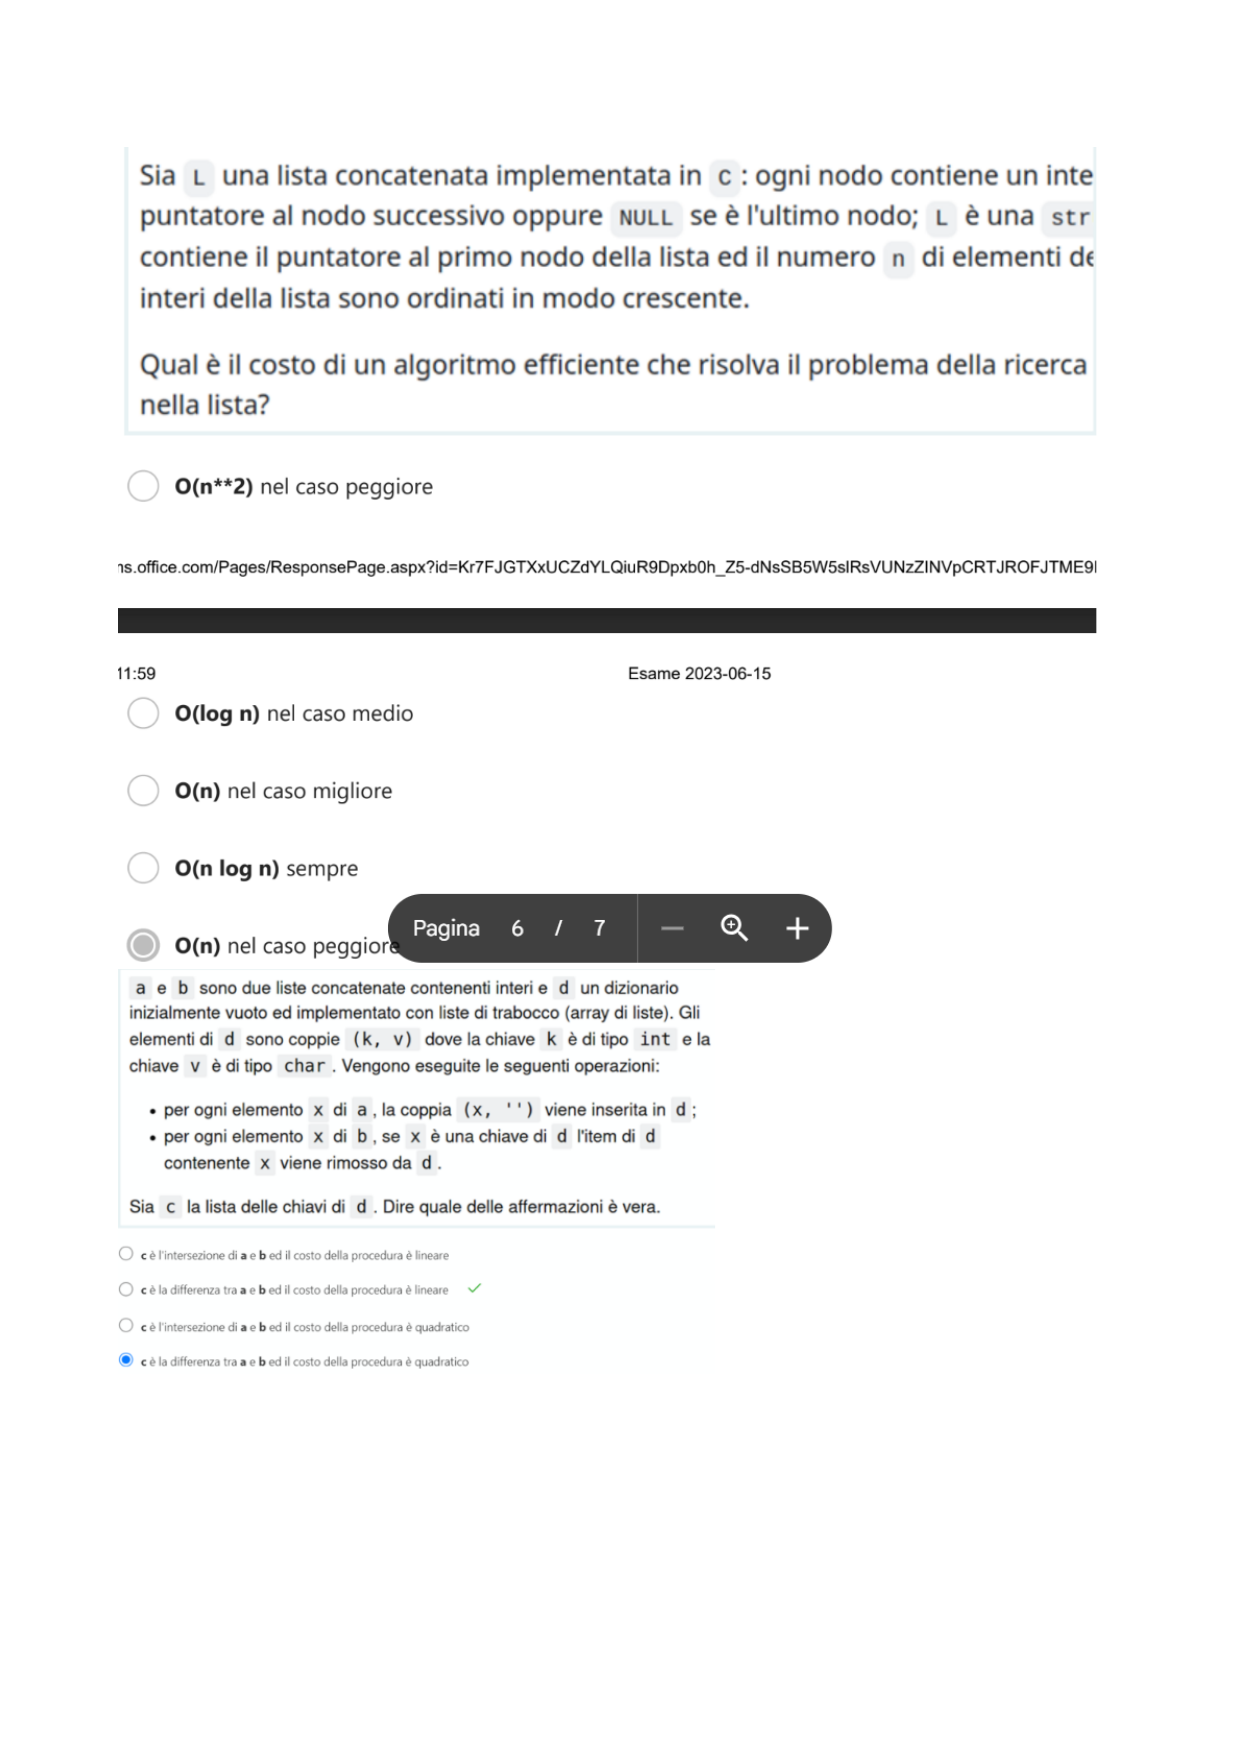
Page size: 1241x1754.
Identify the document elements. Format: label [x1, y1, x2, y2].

picture [118, 969, 715, 1374]
text [118, 148, 1122, 1374]
picture [118, 147, 1097, 968]
